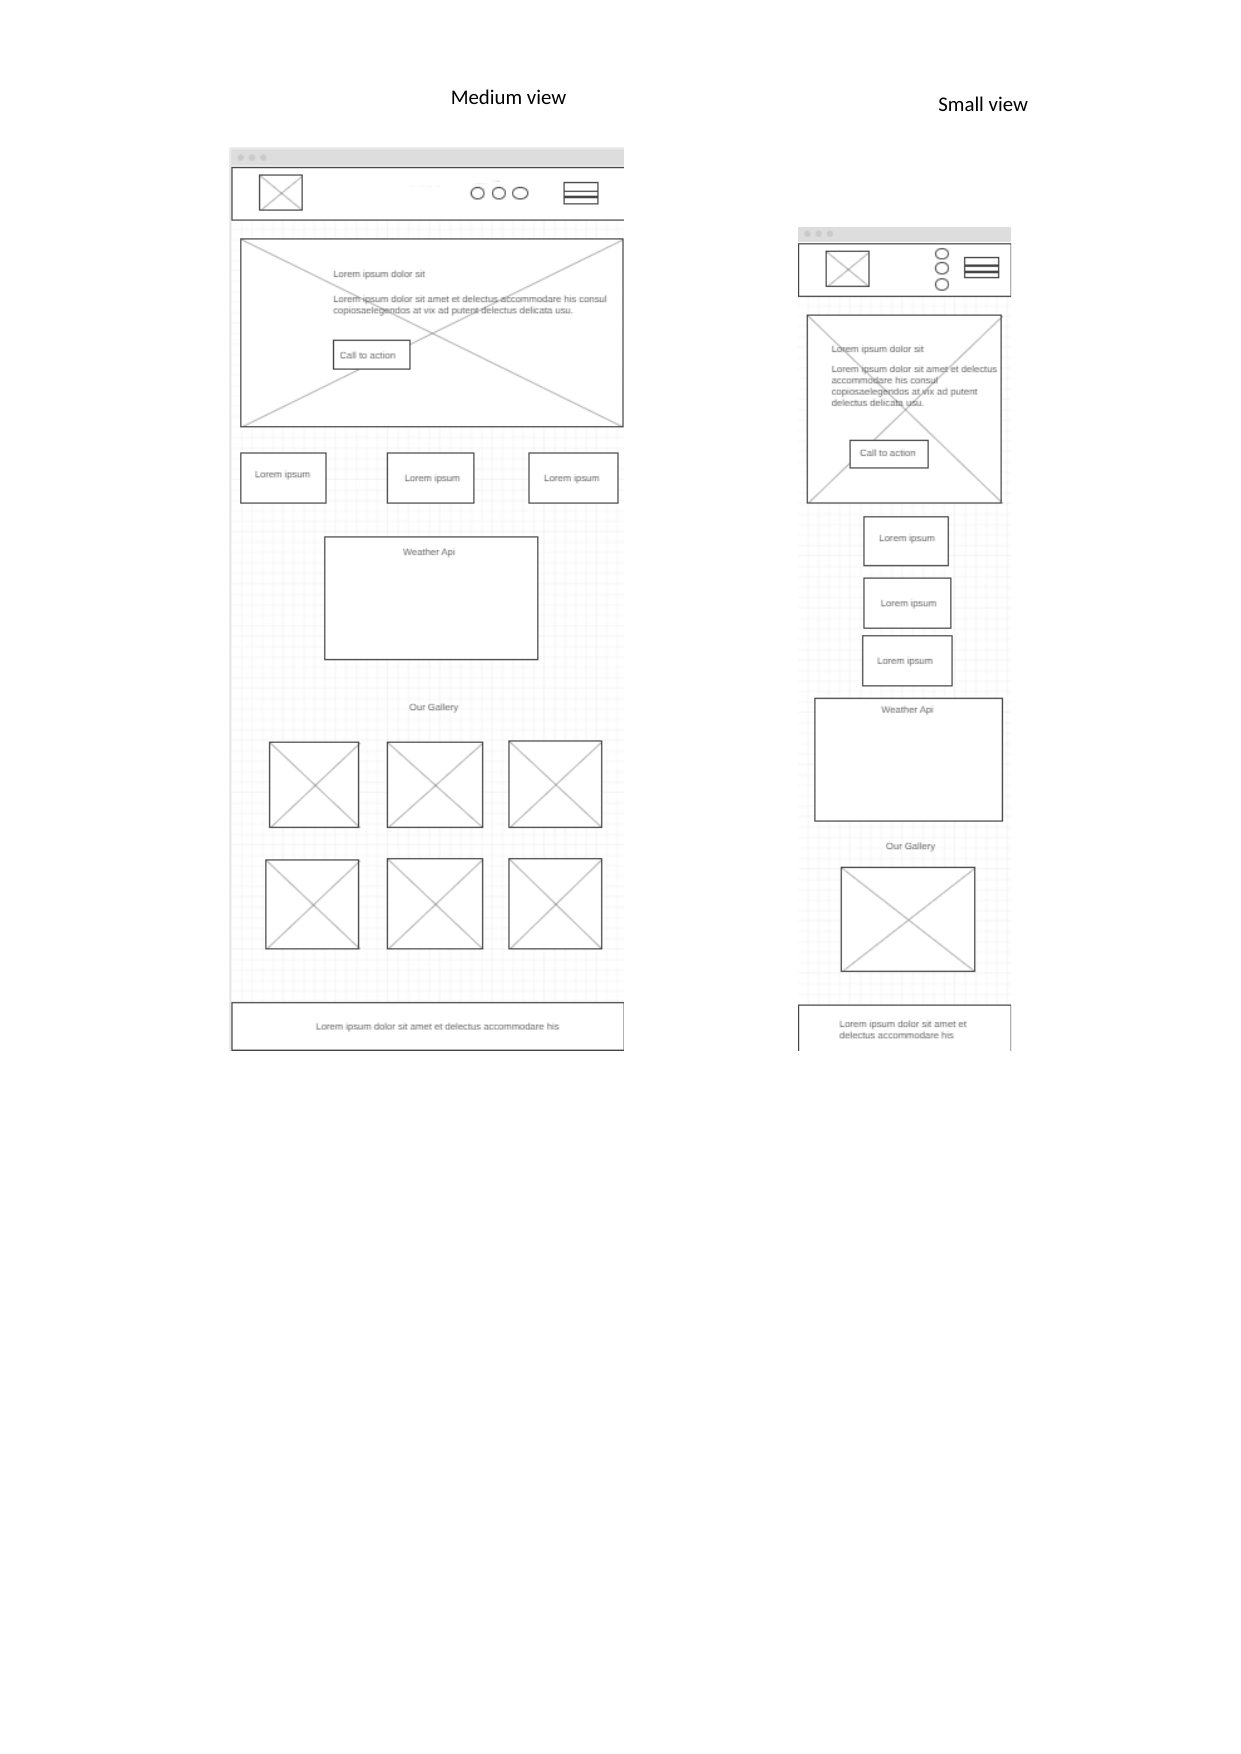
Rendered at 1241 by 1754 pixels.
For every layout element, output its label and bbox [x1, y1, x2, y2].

picture [798, 227, 1012, 1051]
picture [229, 147, 624, 1051]
